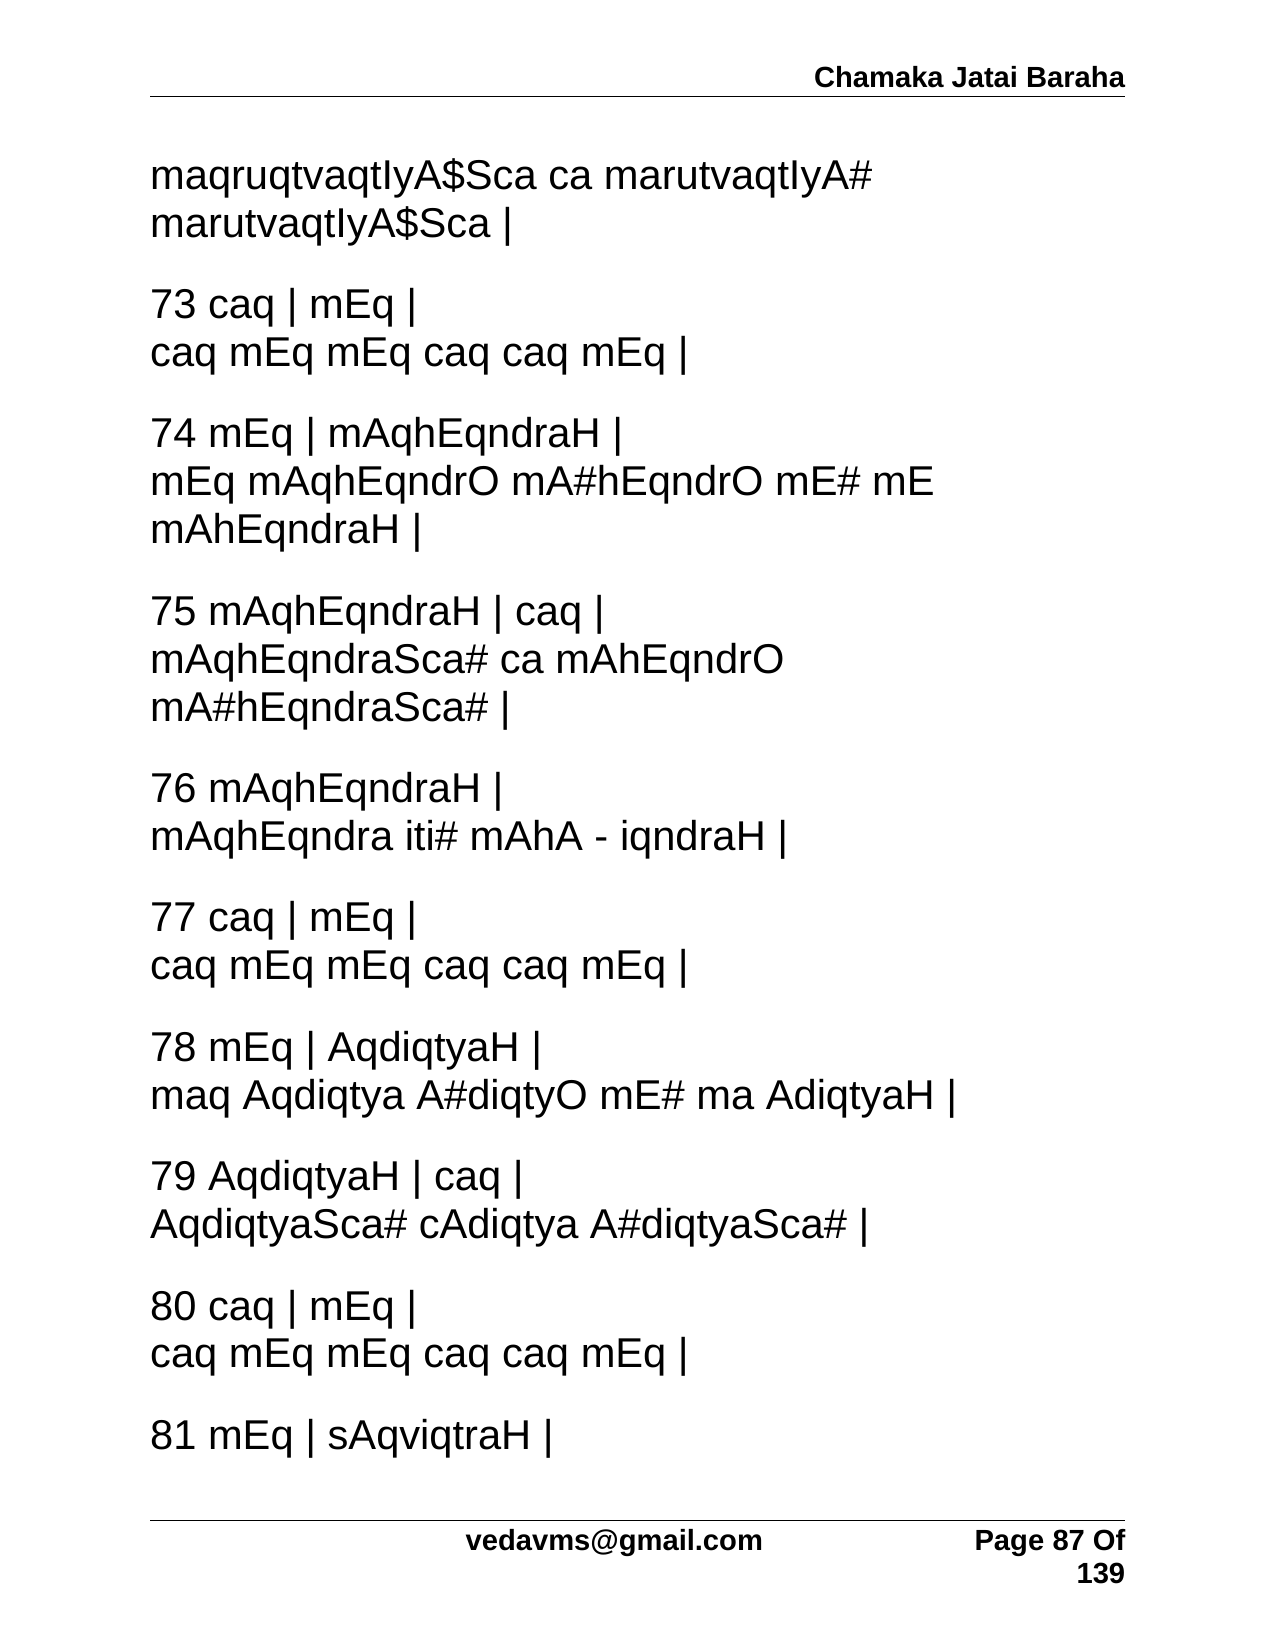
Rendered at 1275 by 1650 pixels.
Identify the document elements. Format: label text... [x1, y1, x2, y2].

text maq Aqdiqtya A#diqtyO mE# ma AdiqtyaH | [150, 1070, 1125, 1118]
text caq mEq mEq caq caq mEq | [150, 941, 1125, 988]
text 79 AqdiqtyaH | caq | [150, 1151, 1125, 1199]
text 74 mEq | mAqhEqndraH | [150, 409, 1125, 457]
text 75 mAqhEqndraH | caq | [150, 586, 1125, 634]
text 76 mAqhEqndraH | [150, 763, 1125, 811]
text caq mEq mEq caq caq mEq | [150, 1329, 1125, 1377]
text AqdiqtyaSca# cAdiqtya A#diqtyaSca# | [150, 1199, 1125, 1247]
text caq mEq mEq caq caq mEq | [150, 327, 1125, 375]
text mAqhEqndraSca# ca mAhEqndrO mA#hEqndraSca# | [150, 634, 1125, 730]
text mEq mAqhEqndrO mA#hEqndrO mE# mE mAhEqndraH | [150, 457, 1125, 552]
text 78 mEq | AqdiqtyaH | [150, 1022, 1125, 1070]
text 73 caq | mEq | [150, 279, 1125, 327]
text maqruqtvaqtIyA$Sca ca marutvaqtIyA# marutvaqtIyA$Sca | [150, 150, 1125, 246]
text 80 caq | mEq | [150, 1281, 1125, 1329]
text 81 mEq | sAqviqtraH | [150, 1410, 1125, 1458]
text mAqhEqndra iti# mAhA - iqndraH | [150, 811, 1125, 859]
text 77 caq | mEq | [150, 893, 1125, 941]
